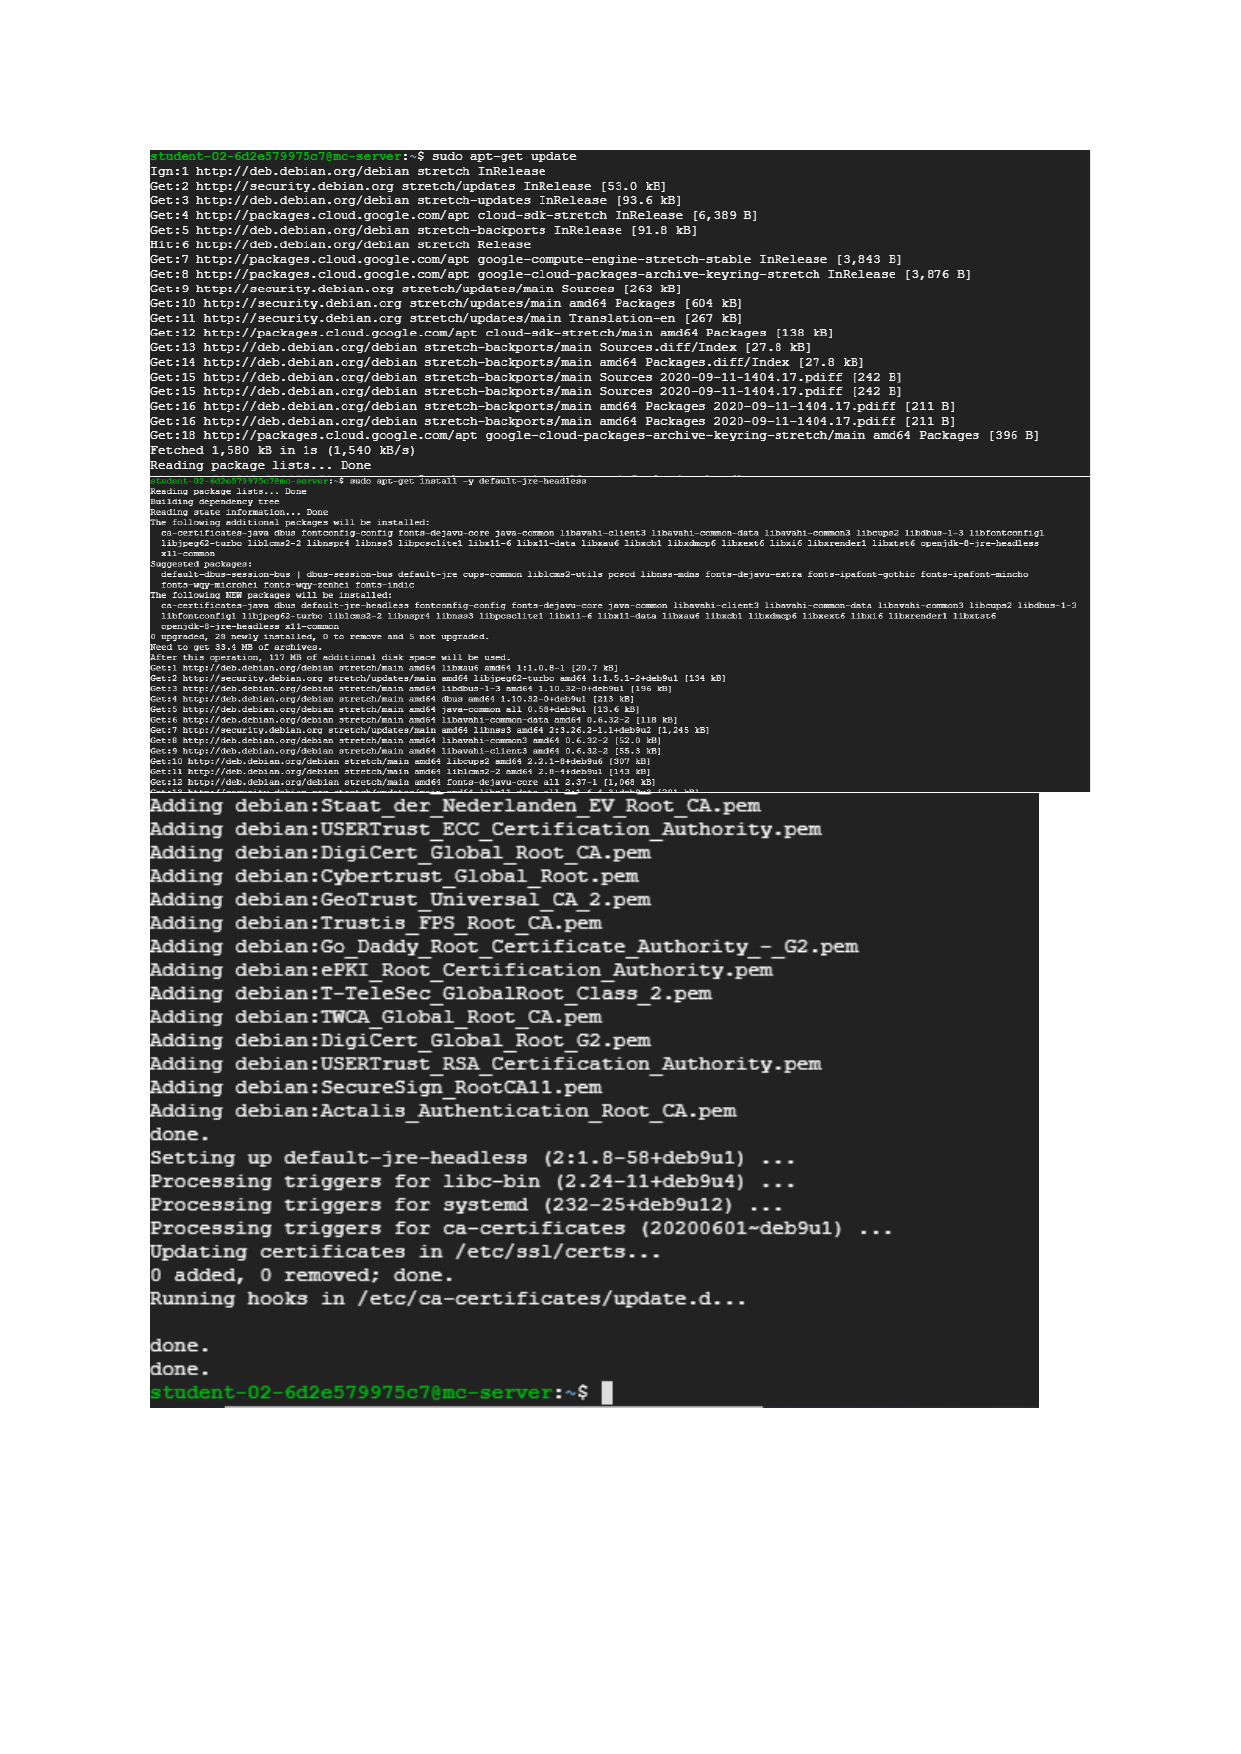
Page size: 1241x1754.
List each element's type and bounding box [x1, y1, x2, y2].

picture [150, 150, 1091, 476]
picture [150, 477, 1091, 792]
picture [150, 793, 1039, 1408]
